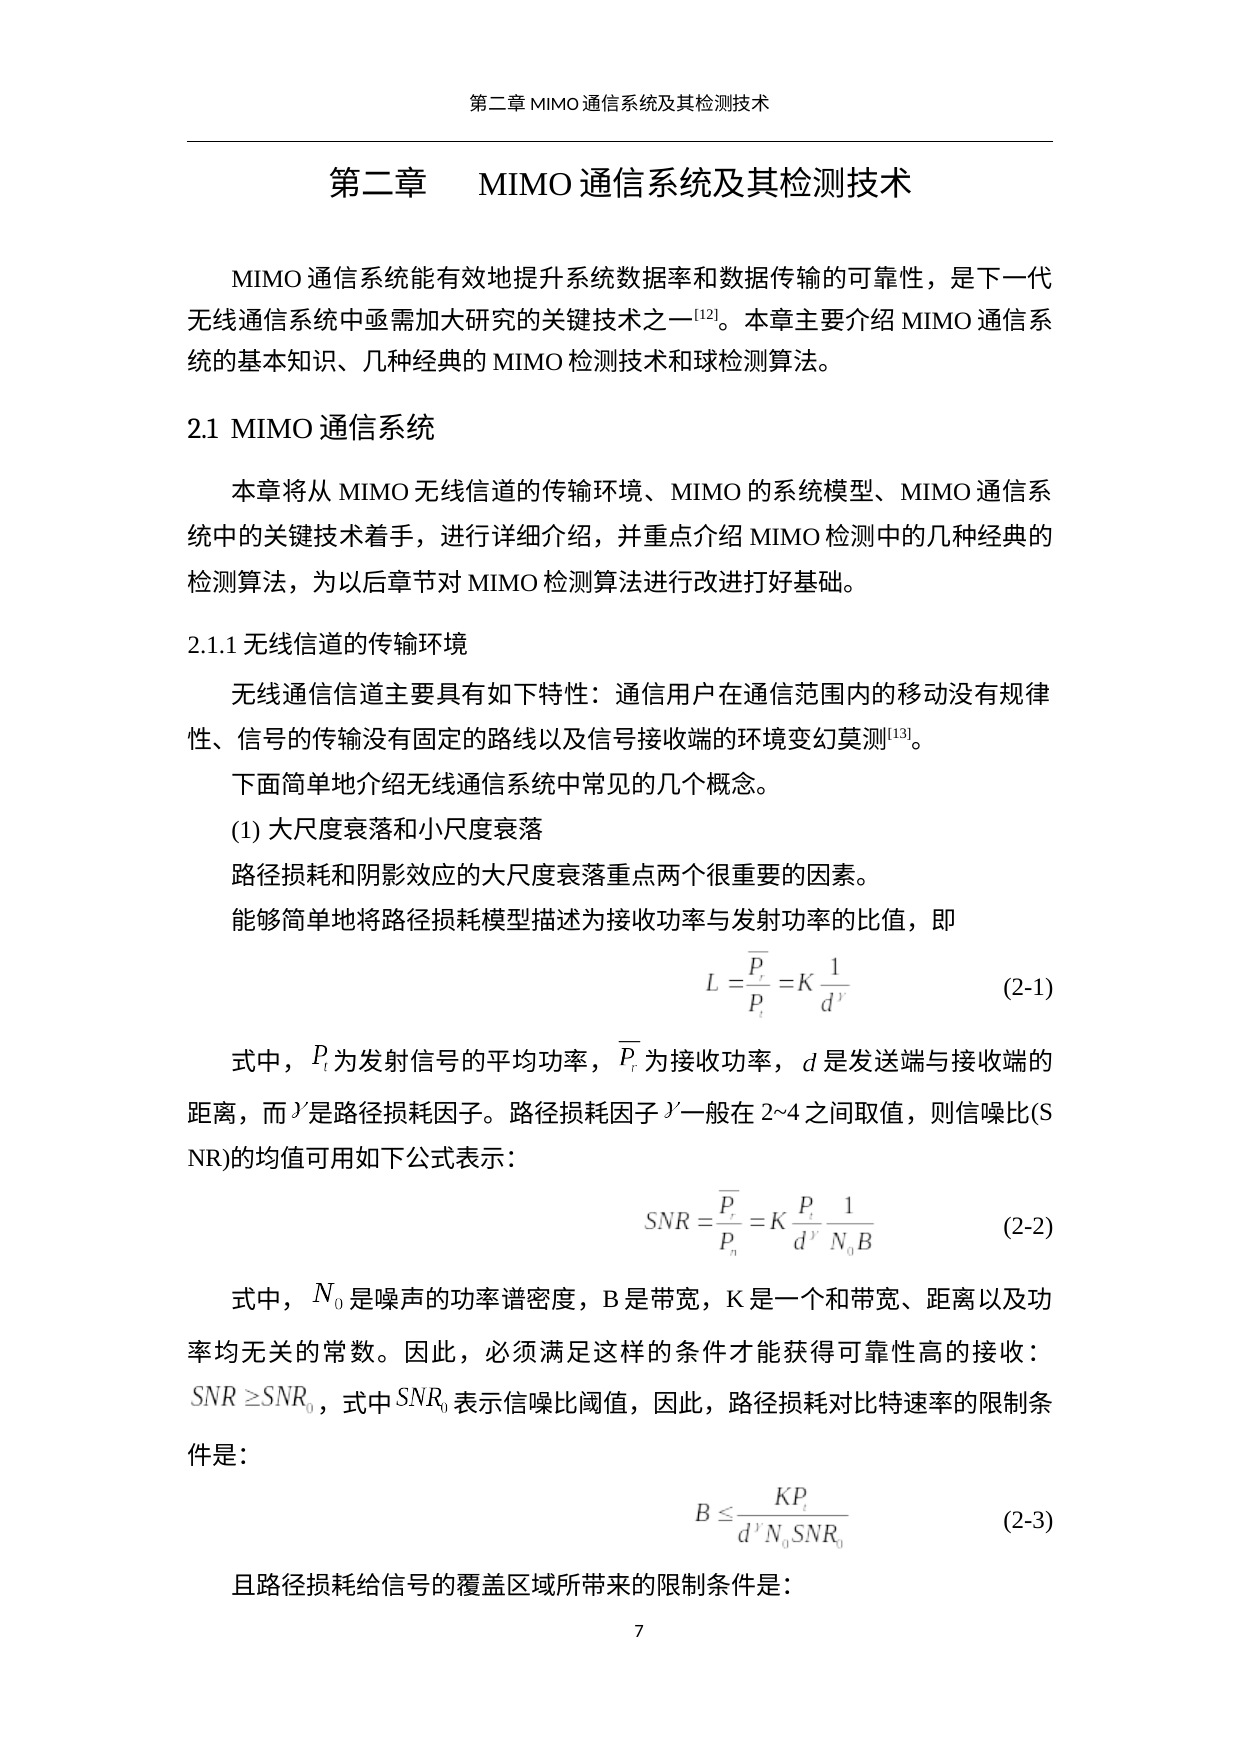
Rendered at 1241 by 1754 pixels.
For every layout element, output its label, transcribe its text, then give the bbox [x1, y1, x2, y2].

subtitle 2.1 MIMO通信系统 [187, 404, 1053, 446]
subtitle 2.1.1 无线信道的传输环境 [187, 620, 1053, 662]
list 大尺度衰落和小尺度衰落 [231, 810, 1053, 846]
text 且路径损耗给信号的覆盖区域所带来的限制条件是： [187, 1566, 1053, 1602]
text 无线通信信道主要具有如下特性：通信用户在通信范围内的移动没有规律性、信号的传输没有固定的路线以及信号接收端的环境变幻莫测[13]。 [187, 674, 1053, 756]
text 式中，是噪声的功率谱密度，B是带宽，K是一个和带宽、距离以及功率均无关的常数。因此，必须满足这样的条件才能获得可靠性高的接收：，式中表示信噪比阈值，因此，路径损耗对比特速率的限制条件是： [187, 1273, 1053, 1472]
text 下面简单地介绍无线通信系统中常见的几个概念。 [187, 765, 1053, 801]
text 本章将从MIMO无线信道的传输环境、MIMO的系统模型、MIMO通信系统中的关键技术着手，进行详细介绍，并重点介绍MIMO检测中的几种经典的检测算法，为以后章节对MIMO检测算法进行改进打好基础。 [187, 471, 1053, 598]
text (2-1) [187, 946, 1053, 1028]
subtitle MIMO通信系统及其检测技术 [187, 162, 1053, 204]
text (2-3) [187, 1481, 1053, 1558]
text (2-2) [187, 1184, 1053, 1266]
text MIMO通信系统能有效地提升系统数据率和数据传输的可靠性，是下一代无线通信系统中亟需加大研究的关键技术之一[12]。本章主要介绍MIMO通信系统的基本知识、几种经典的MIMO检测技术和球检测算法。 [187, 254, 1053, 379]
text 能够简单地将路径损耗模型描述为接收功率与发射功率的比值，即 [187, 901, 1053, 937]
text 路径损耗和阴影效应的大尺度衰落重点两个很重要的因素。 [187, 855, 1053, 892]
text 式中，为发射信号的平均功率，为接收功率，是发送端与接收端的距离，而是路径损耗因子。路径损耗因子一般在2~4之间取值，则信噪比(SNR)的均值可用如下公式表示： [187, 1035, 1053, 1175]
